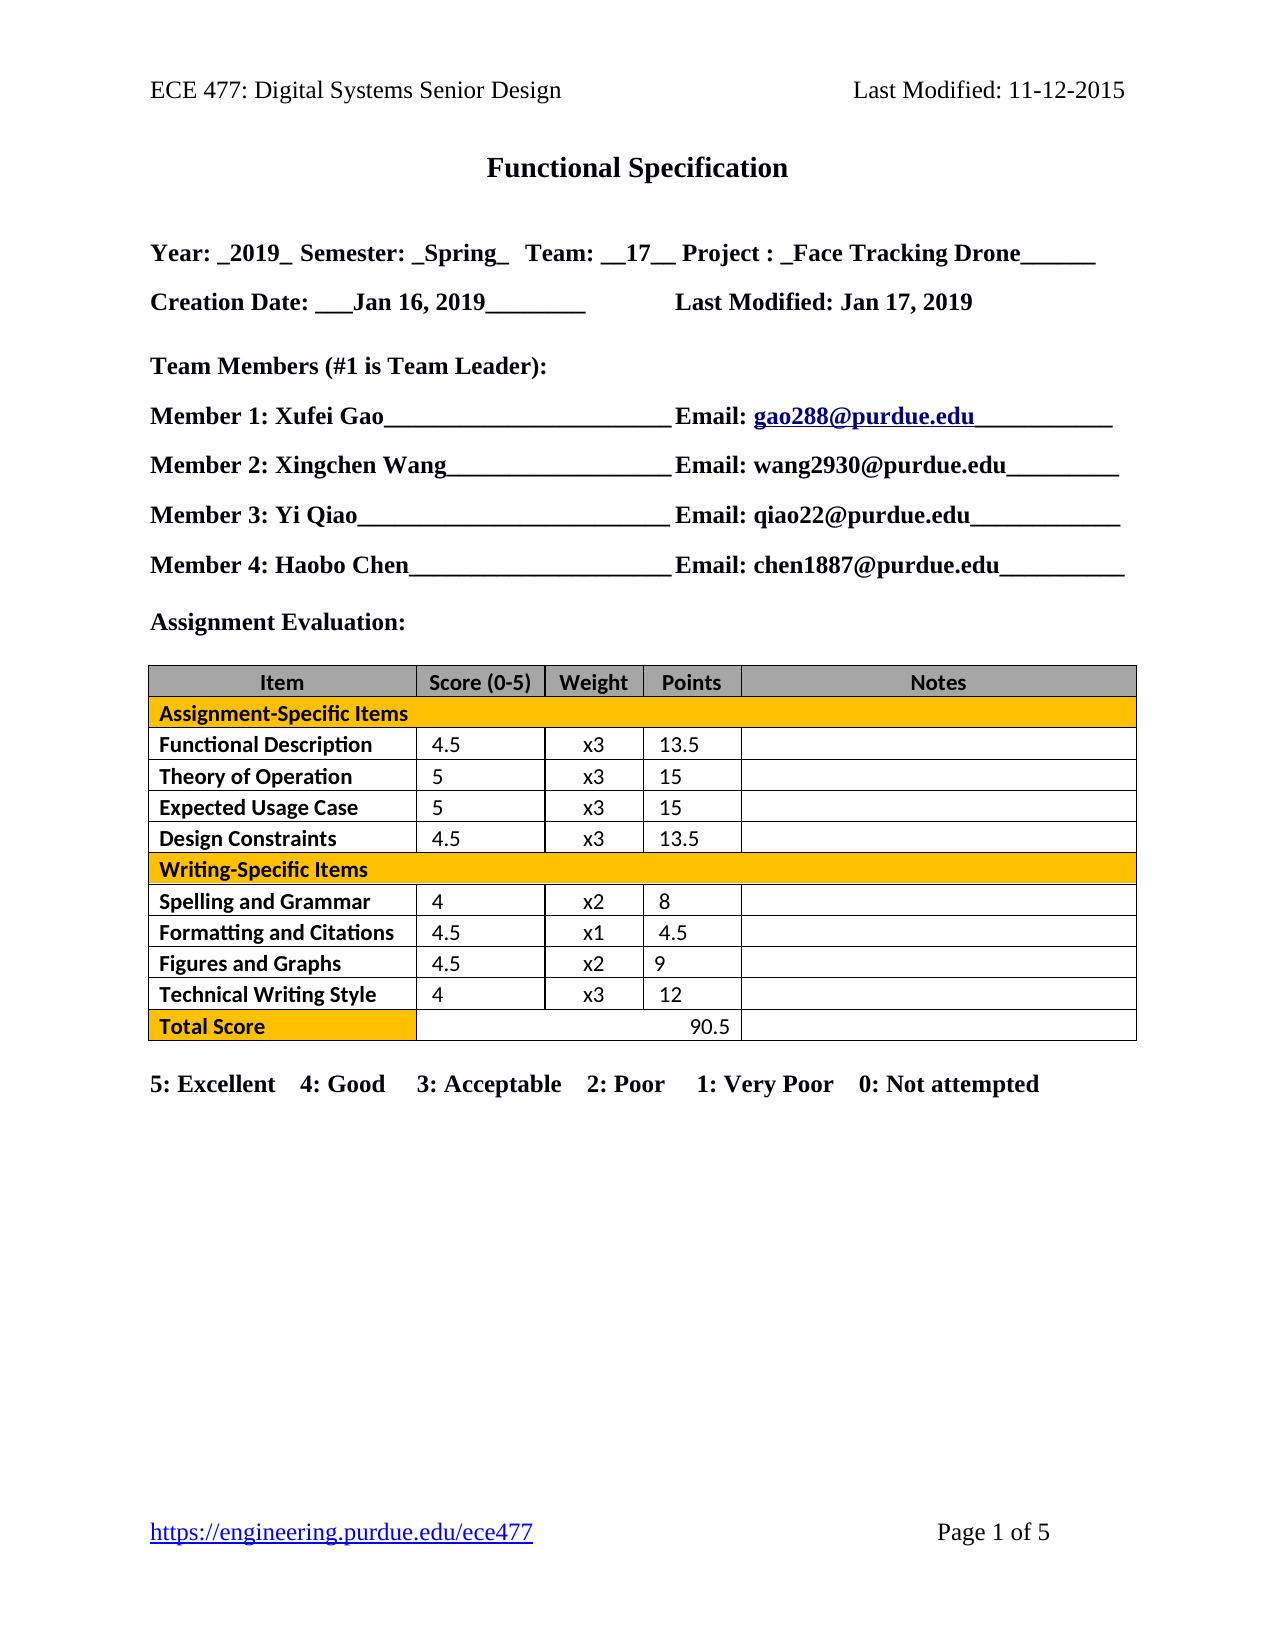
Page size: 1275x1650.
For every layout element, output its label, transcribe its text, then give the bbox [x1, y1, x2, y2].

table_cell x3 [546, 822, 643, 852]
title Functional Specification [150, 150, 1125, 183]
table_cell x3 [546, 760, 643, 790]
table_cell [742, 791, 1136, 821]
table_cell [742, 885, 1136, 915]
table_cell Theory of Operation [149, 760, 416, 790]
title Year: _2019_ Semester: _Spring_ Team: __17__ Project : _Face Tracking Drone______ [150, 238, 1125, 267]
table_cell x3 [546, 978, 643, 1008]
table_cell 4.5 [417, 822, 544, 852]
table_cell Spelling and Grammar [149, 885, 416, 915]
table_cell Writing-Specific Items [149, 853, 1136, 883]
table_cell [742, 916, 1136, 946]
table_header Notes [742, 666, 1136, 696]
table_cell Technical Writing Style [149, 978, 416, 1008]
table_cell x2 [546, 885, 643, 915]
table_cell [742, 947, 1136, 977]
title Member 2: Xingchen Wang__________________ Email: wang2930@purdue.edu_________ [150, 451, 1125, 479]
title Member 3: Yi Qiao_________________________ Email: qiao22@purdue.edu____________ [150, 500, 1125, 529]
table_cell 5 [417, 791, 544, 821]
table_cell 13.5 [644, 822, 741, 852]
table_cell x3 [546, 728, 643, 758]
table_cell 5 [417, 760, 544, 790]
table_cell x2 [546, 947, 643, 977]
title Creation Date: ___Jan 16, 2019________ Last Modified: Jan 17, 2019 [150, 287, 1125, 316]
table_cell Total Score [149, 1010, 416, 1040]
table_cell [742, 978, 1136, 1008]
title Member 1: Xufei Gao_______________________ Email: gao288@purdue.edu___________ [150, 401, 1125, 430]
table_cell Assignment-Specific Items [149, 697, 1136, 727]
title Assignment Evaluation: [150, 607, 1125, 636]
table_cell 15 [644, 760, 741, 790]
table_cell 4.5 [417, 728, 544, 758]
table_cell 90.5 [417, 1010, 741, 1040]
table_cell Formatting and Citations [149, 916, 416, 946]
table_cell 4 [417, 885, 544, 915]
table_cell 9 [644, 947, 741, 977]
table_cell [742, 822, 1136, 852]
table_cell 4.5 [417, 916, 544, 946]
table_cell x3 [546, 791, 643, 821]
table_cell Functional Description [149, 728, 416, 758]
table_cell x1 [546, 916, 643, 946]
table_header Item [149, 666, 416, 696]
table_header Points [644, 666, 741, 696]
title 5: Excellent 4: Good 3: Acceptable 2: Poor 1: Very Poor 0: Not attempted [150, 1069, 1125, 1098]
table_cell 4 [417, 978, 544, 1008]
table_header Score (0-5) [417, 666, 544, 696]
table_cell 4.5 [417, 947, 544, 977]
table_cell [742, 760, 1136, 790]
table_header Weight [546, 666, 643, 696]
table_cell 4.5 [644, 916, 741, 946]
table_cell [742, 1010, 1136, 1040]
table_cell 8 [644, 885, 741, 915]
table_cell 13.5 [644, 728, 741, 758]
table_cell 15 [644, 791, 741, 821]
table_cell Figures and Graphs [149, 947, 416, 977]
table_cell [742, 728, 1136, 758]
table_cell 12 [644, 978, 741, 1008]
title Member 4: Haobo Chen_____________________ Email: chen1887@purdue.edu__________ [150, 550, 1125, 578]
table_cell Expected Usage Case [149, 791, 416, 821]
title Team Members (#1 is Team Leader): [150, 351, 1125, 380]
table_cell Design Constraints [149, 822, 416, 852]
